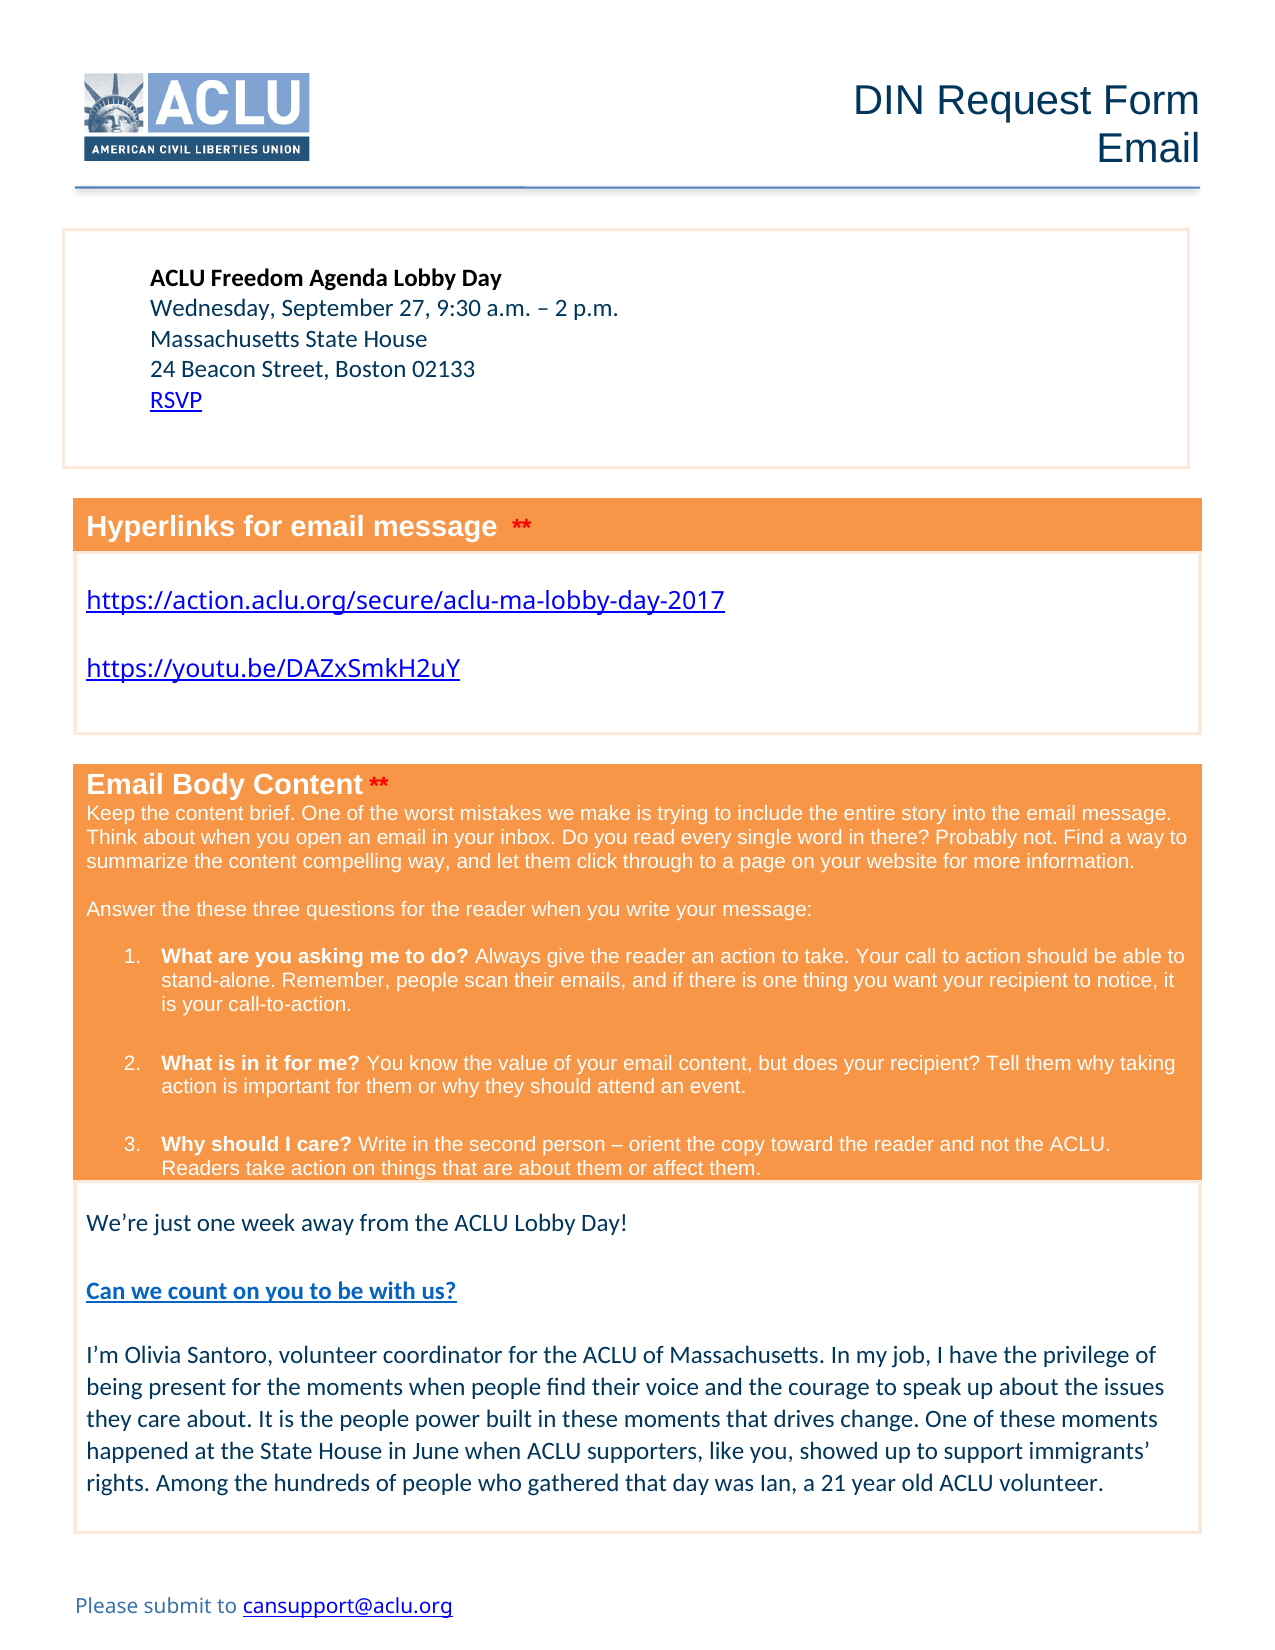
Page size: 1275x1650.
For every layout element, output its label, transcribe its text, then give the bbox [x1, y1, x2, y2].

picture [84, 73, 310, 161]
table_cell ACLU Freedom Agenda Lobby Day Wednesday, September 27, 9:30 a.m. – 2 p.m. Massachusetts State House 24 Beacon Street, Boston 02133 RSVP [65, 231, 1187, 466]
table_header Hyperlinks for email message ** [77, 501, 1198, 551]
table_header Email Body Content ** Keep the content brief. One of the worst mistakes we make is trying to include the entire story into the email message. Think about when you open an email in your inbox. Do you read every single word in there? Probably not. Find a way to summarize the content compelling way, and let them click through to a page on your website for more information. Answer the these three questions for the reader when you write your message: What are you asking me to do? Always give the reader an action to take. Your call to action should be able to stand-alone. Remember, people scan their emails, and if there is one thing you want your recipient to notice, it is your call-to-action. What is in it for me? You know the value of your email content, but does your recipient? Tell them why taking action is important for them or why they should attend an event. Why should I care? Write in the second person – orient the copy toward the reader and not the ACLU. Readers take action on things that are about them or affect them. [77, 767, 1198, 1180]
table_cell https://action.aclu.org/secure/aclu-ma-lobby-day-2017 https://youtu.be/DAZxSmkH2uY [77, 554, 1198, 732]
